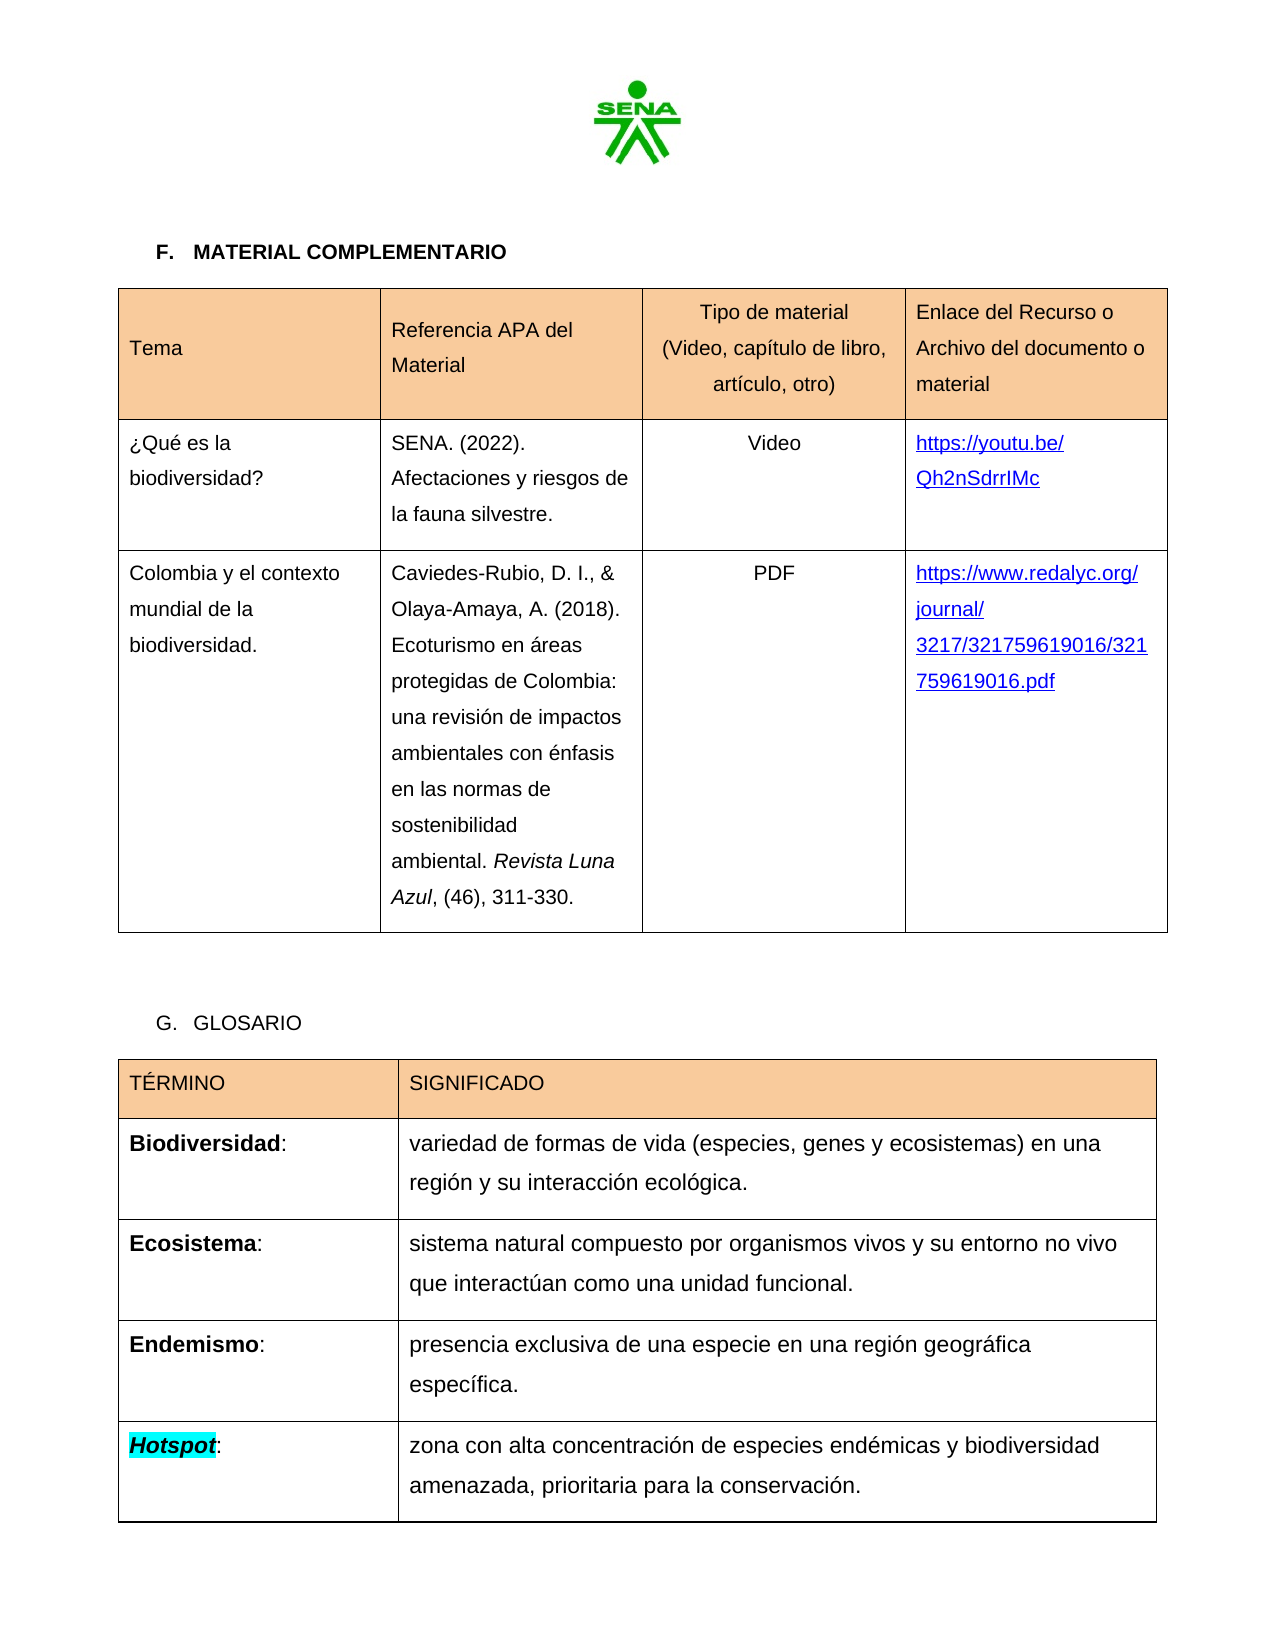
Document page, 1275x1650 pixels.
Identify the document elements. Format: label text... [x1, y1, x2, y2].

table_cell Hotspot: [119, 1422, 398, 1521]
table_cell Endemismo: [119, 1321, 398, 1421]
table_header Tema [119, 289, 380, 419]
subtitle GLOSARIO [156, 1011, 1157, 1035]
table_cell SENA. (2022). Afectaciones y riesgos de la fauna silvestre. [381, 420, 642, 550]
table_cell presencia exclusiva de una especie en una región geográfica específica. [399, 1321, 1156, 1421]
table_cell Biodiversidad: [119, 1119, 398, 1219]
table_cell Colombia y el contexto mundial de la biodiversidad. [119, 551, 380, 932]
subtitle MATERIAL COMPLEMENTARIO [156, 239, 1157, 263]
table_cell Caviedes-Rubio, D. I., & Olaya-Amaya, A. (2018). Ecoturismo en áreas protegidas de Colombia: una revisión de impactos ambientales con énfasis en las normas de sostenibilidad ambiental. Revista Luna Azul, (46), 311-330. [381, 551, 642, 932]
table_cell zona con alta concentración de especies endémicas y biodiversidad amenazada, prioritaria para la conservación. [399, 1422, 1156, 1521]
table_cell ¿Qué es la biodiversidad? [119, 420, 380, 550]
table_cell variedad de formas de vida (especies, genes y ecosistemas) en una región y su interacción ecológica. [399, 1119, 1156, 1219]
table_cell https://www.redalyc.org/journal/3217/321759619016/321759619016.pdf [906, 551, 1167, 932]
table_cell https://youtu.be/Qh2nSdrrIMc [906, 420, 1167, 550]
picture [588, 75, 687, 172]
table_cell Video [643, 420, 905, 550]
table_header Referencia APA del Material [381, 289, 642, 419]
table_header SIGNIFICADO [399, 1060, 1156, 1118]
table_header Enlace del Recurso o Archivo del documento o material [906, 289, 1167, 419]
table_header Tipo de material (Video, capítulo de libro, artículo, otro) [643, 289, 905, 419]
table_cell Ecosistema: [119, 1220, 398, 1320]
table_cell PDF [643, 551, 905, 932]
table_cell sistema natural compuesto por organismos vivos y su entorno no vivo que interactúan como una unidad funcional. [399, 1220, 1156, 1320]
table_header TÉRMINO [119, 1060, 398, 1118]
